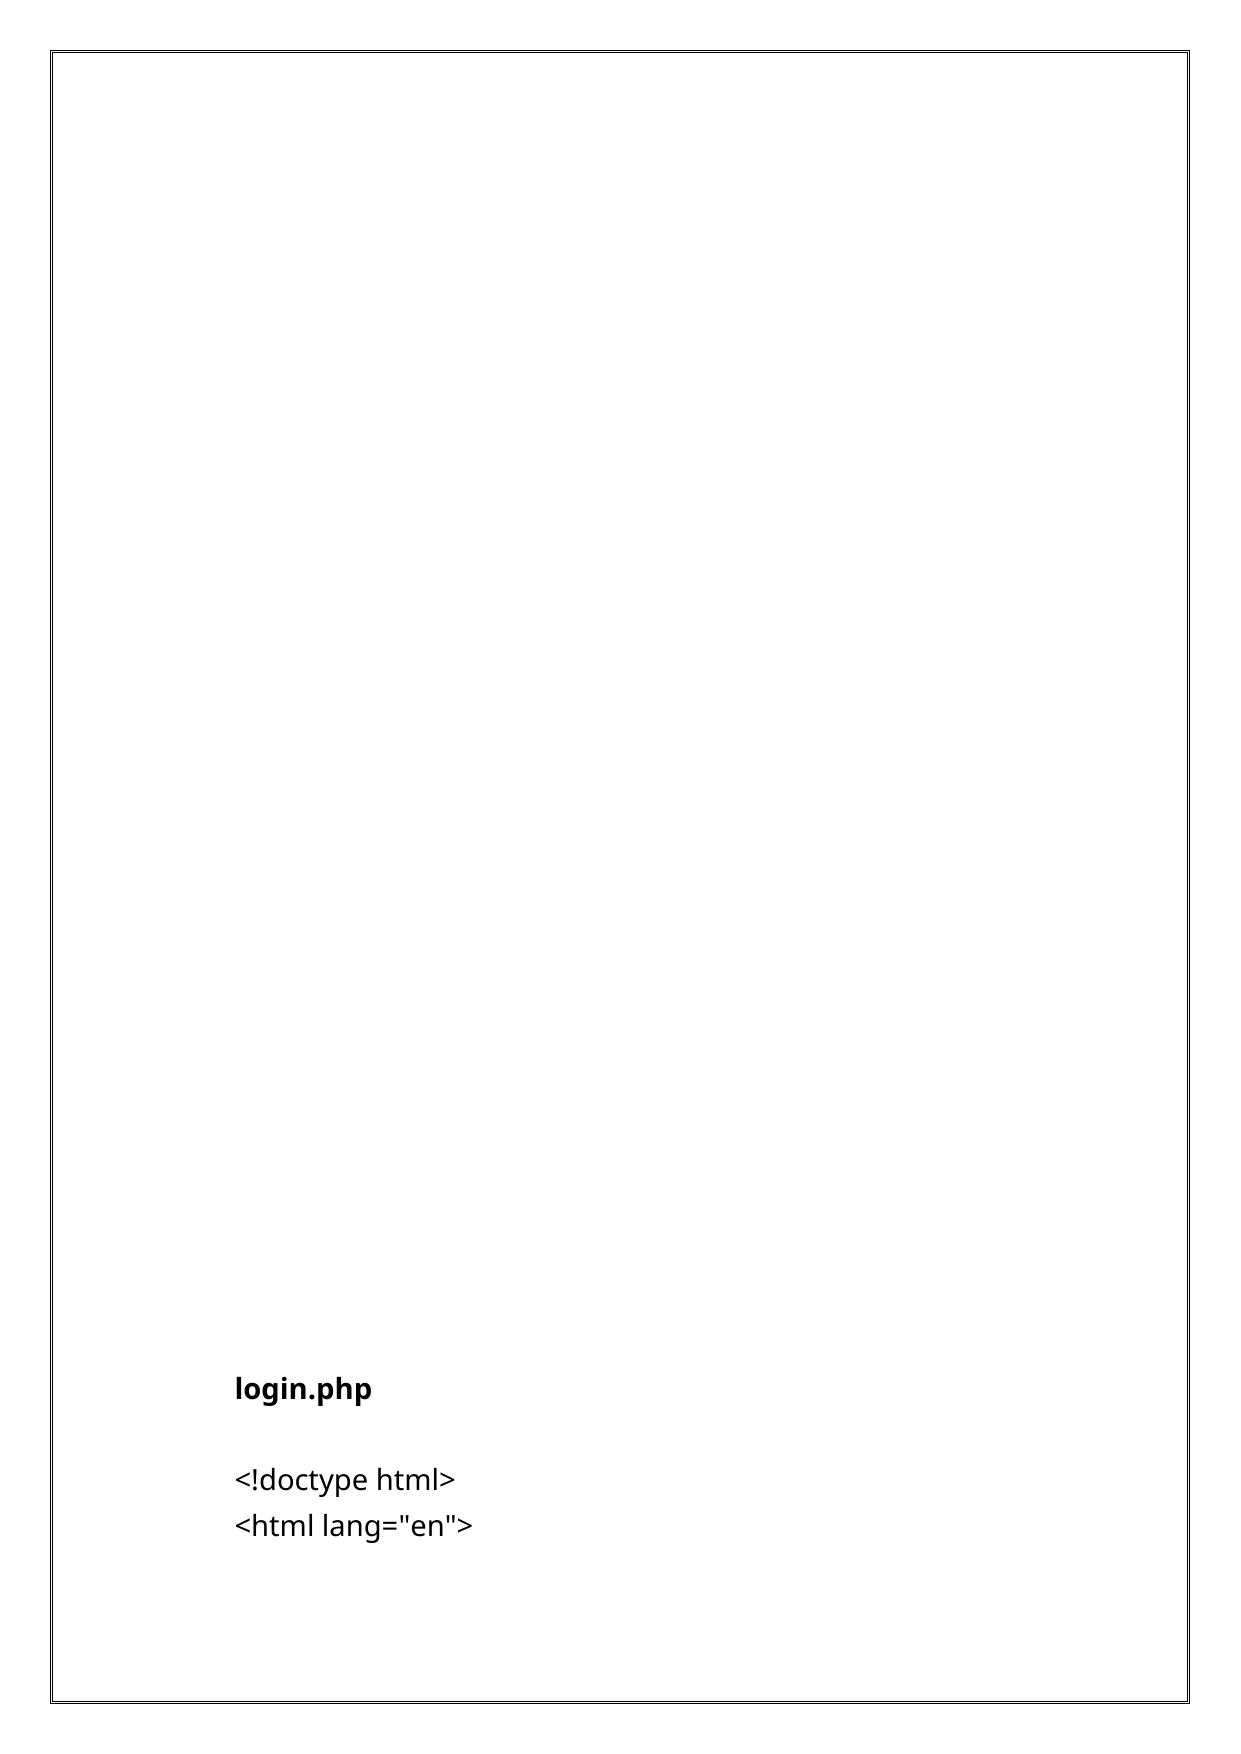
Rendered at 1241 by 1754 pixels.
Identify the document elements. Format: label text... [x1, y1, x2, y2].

list <html lang="en"> [234, 1505, 1090, 1545]
list login.php [234, 1368, 1090, 1408]
list <!doctype html> [234, 1460, 1090, 1499]
